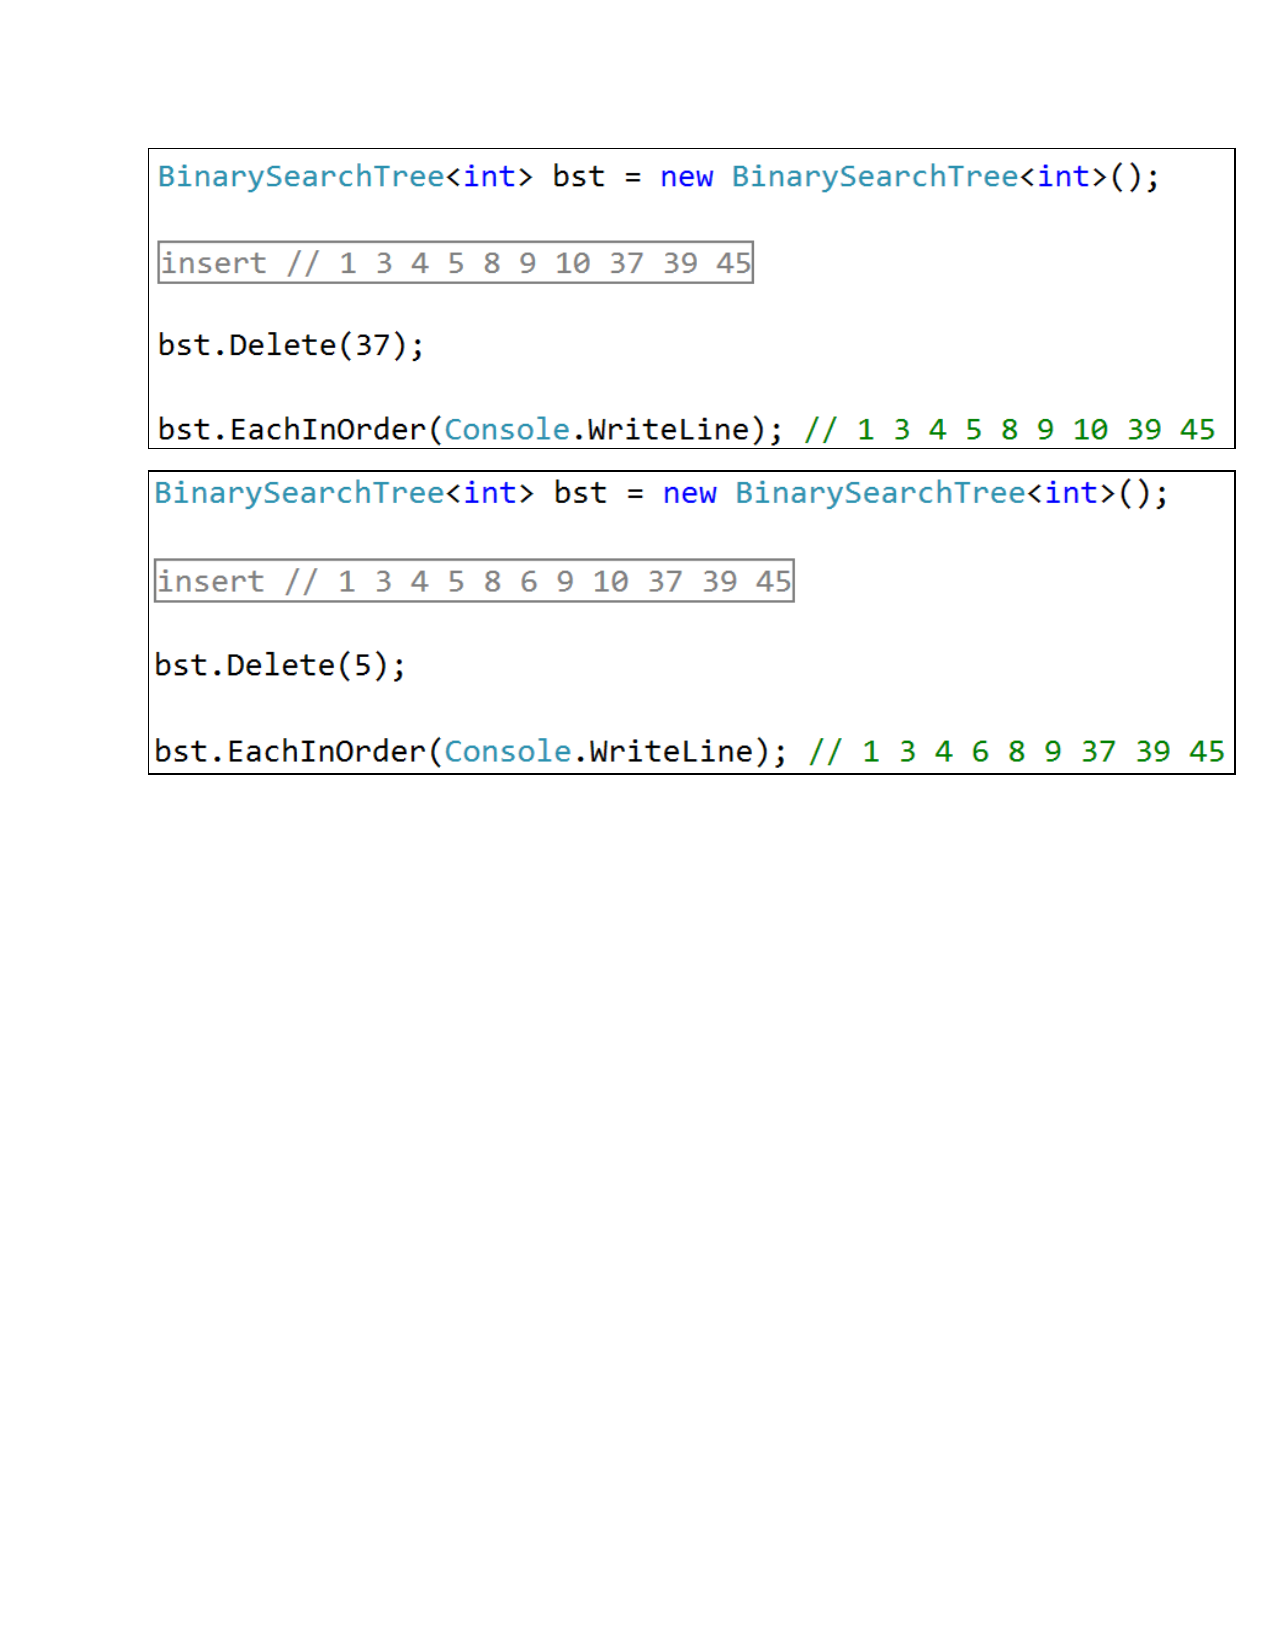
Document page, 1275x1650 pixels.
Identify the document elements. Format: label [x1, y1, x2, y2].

picture [149, 472, 1234, 773]
picture [149, 149, 1234, 448]
